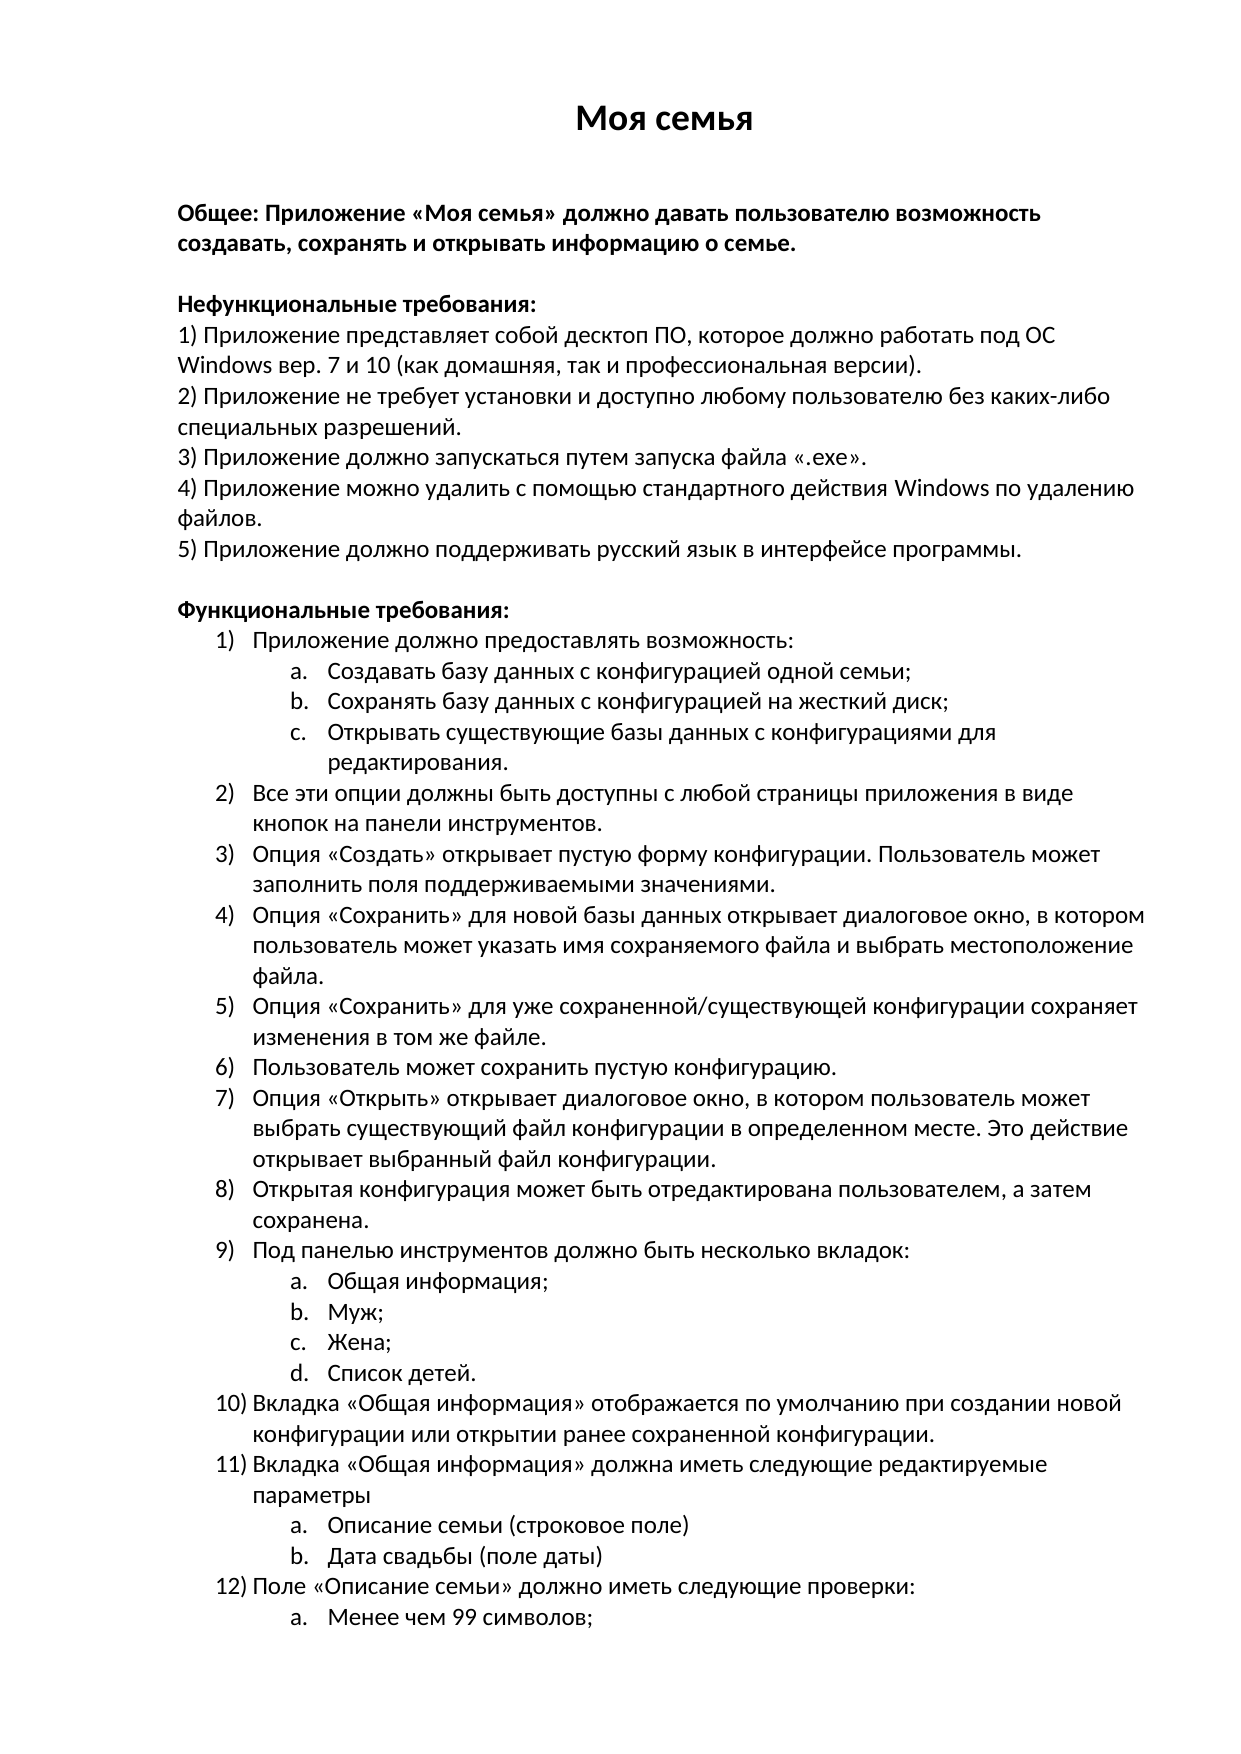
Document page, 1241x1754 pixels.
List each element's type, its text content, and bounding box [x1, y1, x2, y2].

list Открытая конфигурация может быть отредактирована пользователем, а затем сохранена. [215, 1174, 1152, 1235]
list Опция «Создать» открывает пустую форму конфигурации. Пользователь может заполнить поля поддерживаемыми значениями. [215, 838, 1152, 899]
list Открывать существующие базы данных с конфигурациями для редактирования. [290, 716, 1152, 777]
list Опция «Сохранить» для новой базы данных открывает диалоговое окно, в котором пользователь может указать имя сохраняемого файла и выбрать местоположение файла. [215, 899, 1152, 991]
list Сохранять базу данных с конфигурацией на жесткий диск; [290, 685, 1152, 716]
list Поле «Описание семьи» должно иметь следующие проверки: [215, 1570, 1152, 1601]
list Менее чем 99 символов; [290, 1601, 1152, 1631]
text Общее: Приложение «Моя семья» должно давать пользователю возможность создавать, сохранять и открывать информацию о семье. [177, 197, 1152, 258]
text 4) Приложение можно удалить с помощью стандартного действия Windows по удалению файлов. [177, 472, 1152, 533]
list Опция «Открыть» открывает диалоговое окно, в котором пользователь может выбрать существующий файл конфигурации в определенном месте. Это действие открывает выбранный файл конфигурации. [215, 1082, 1152, 1174]
list Муж; [290, 1296, 1152, 1326]
list Пользователь может сохранить пустую конфигурацию. [215, 1052, 1152, 1082]
list Жена; [290, 1326, 1152, 1357]
list Под панелью инструментов должно быть несколько вкладок: [215, 1235, 1152, 1265]
text Моя семья [177, 94, 1152, 139]
text Нефункциональные требования: [177, 288, 1152, 319]
list Вкладка «Общая информация» отображается по умолчанию при создании новой конфигурации или открытии ранее сохраненной конфигурации. [215, 1387, 1152, 1448]
list Вкладка «Общая информация» должна иметь следующие редактируемые параметры [215, 1448, 1152, 1509]
text 3) Приложение должно запускаться путем запуска файла «.exe». [177, 441, 1152, 472]
list Общая информация; [290, 1265, 1152, 1296]
text 1) Приложение представляет собой десктоп ПО, которое должно работать под ОС Windows вер. 7 и 10 (как домашняя, так и профессиональная версии). [177, 319, 1152, 380]
list Приложение должно предоставлять возможность: [215, 624, 1152, 655]
list Описание семьи (строковое поле) [290, 1509, 1152, 1540]
list Опция «Сохранить» для уже сохраненной/существующей конфигурации сохраняет изменения в том же файле. [215, 991, 1152, 1052]
text 5) Приложение должно поддерживать русский язык в интерфейсе программы. [177, 533, 1152, 563]
list Дата свадьбы (поле даты) [290, 1540, 1152, 1570]
list Список детей. [290, 1357, 1152, 1387]
text 2) Приложение не требует установки и доступно любому пользователю без каких-либо специальных разрешений. [177, 380, 1152, 441]
list Создавать базу данных с конфигурацией одной семьи; [290, 655, 1152, 685]
text Функциональные требования: [177, 594, 1152, 624]
list Все эти опции должны быть доступны с любой страницы приложения в виде кнопок на панели инструментов. [215, 777, 1152, 838]
